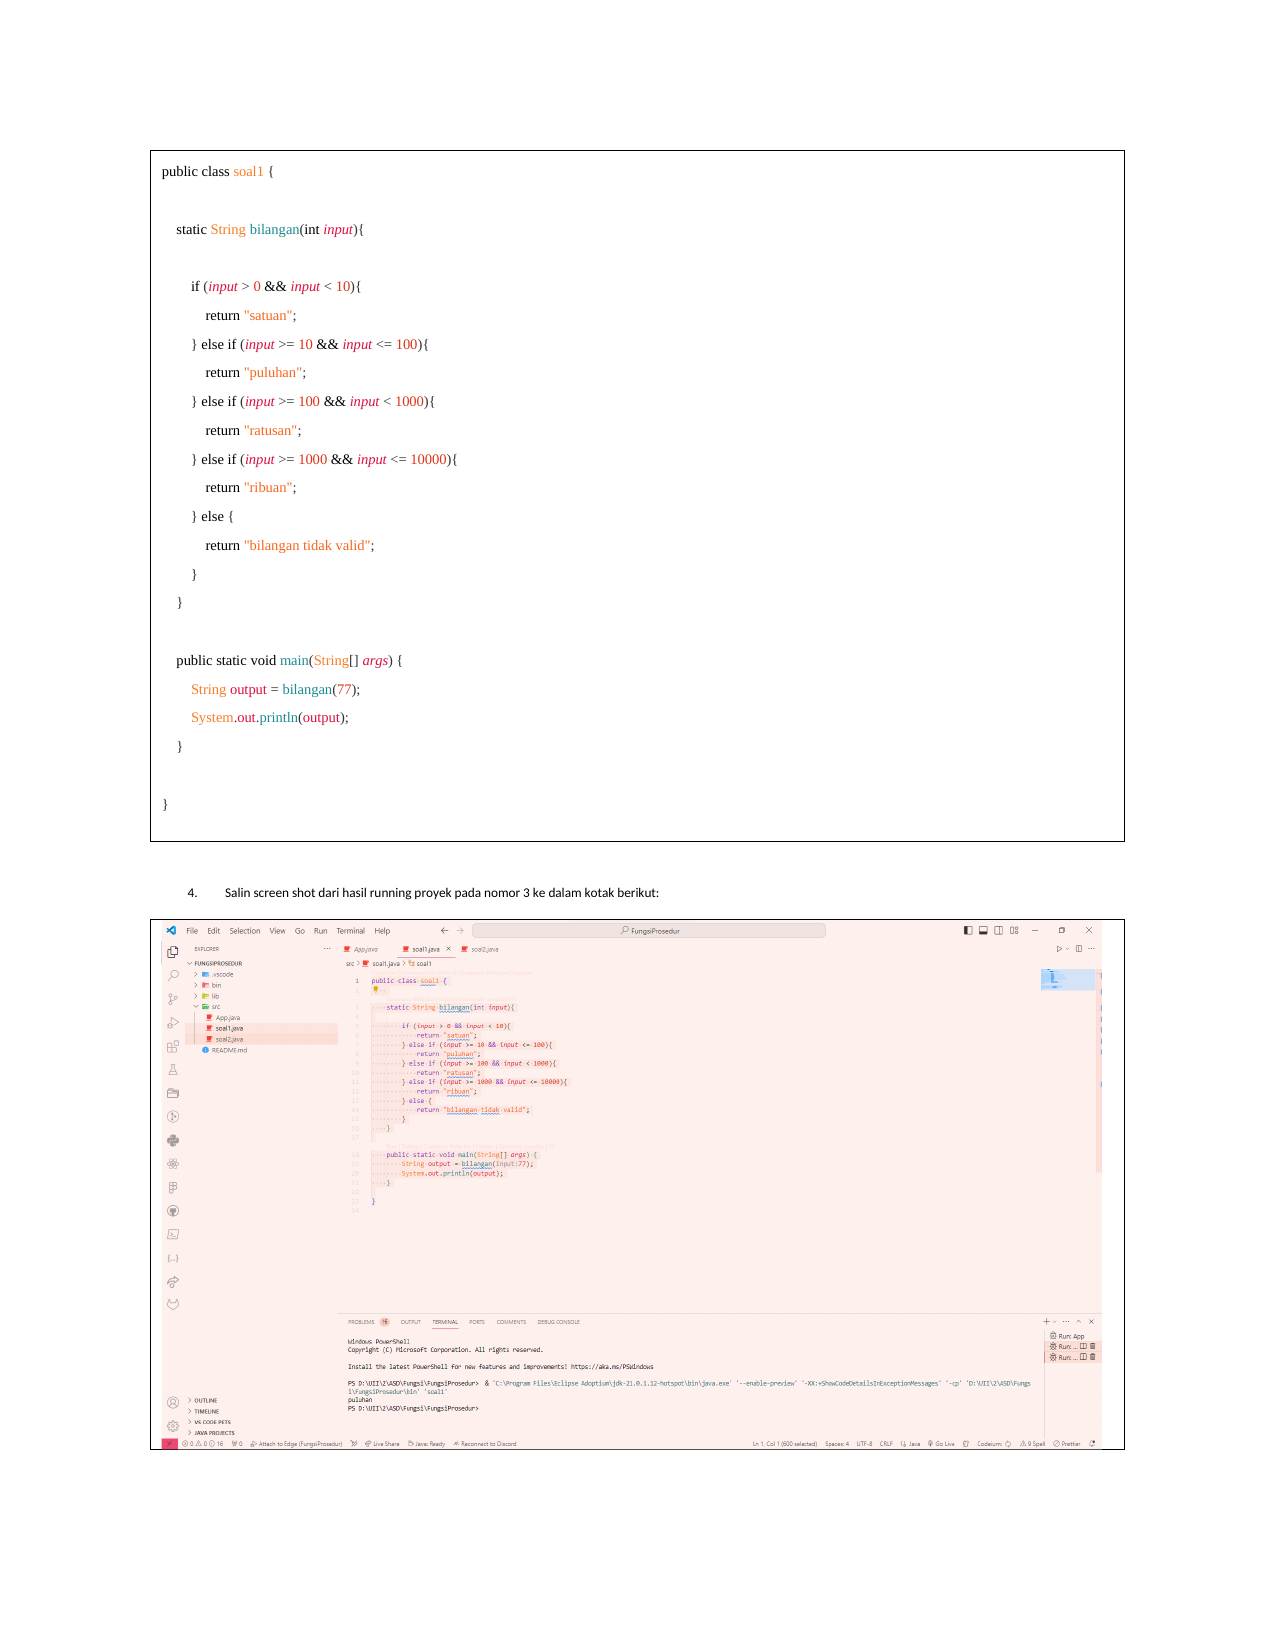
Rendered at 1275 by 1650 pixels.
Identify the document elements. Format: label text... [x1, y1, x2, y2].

table_header [1102, 920, 1124, 1449]
table_header [151, 920, 161, 1449]
list Salin screen shot dari hasil running proyek pada nomor 3 ke dalam kotak berikut: [187, 872, 1125, 900]
table_header public class soal1 { static String bilangan(int input){ if (input > 0 && input < 10){ return "satuan"; } else if (input >= 10 && input <= 100){ return "puluhan"; } else if (input >= 100 && input < 1000){ return "ratusan"; } else if (input >= 1000 && input <= 10000){ return "ribuan"; } else { return "bilangan tidak valid"; } } public static void main(String[] args) { String output = bilangan(77); System.out.println(output); } } [151, 151, 1124, 841]
picture [161, 920, 1102, 1450]
